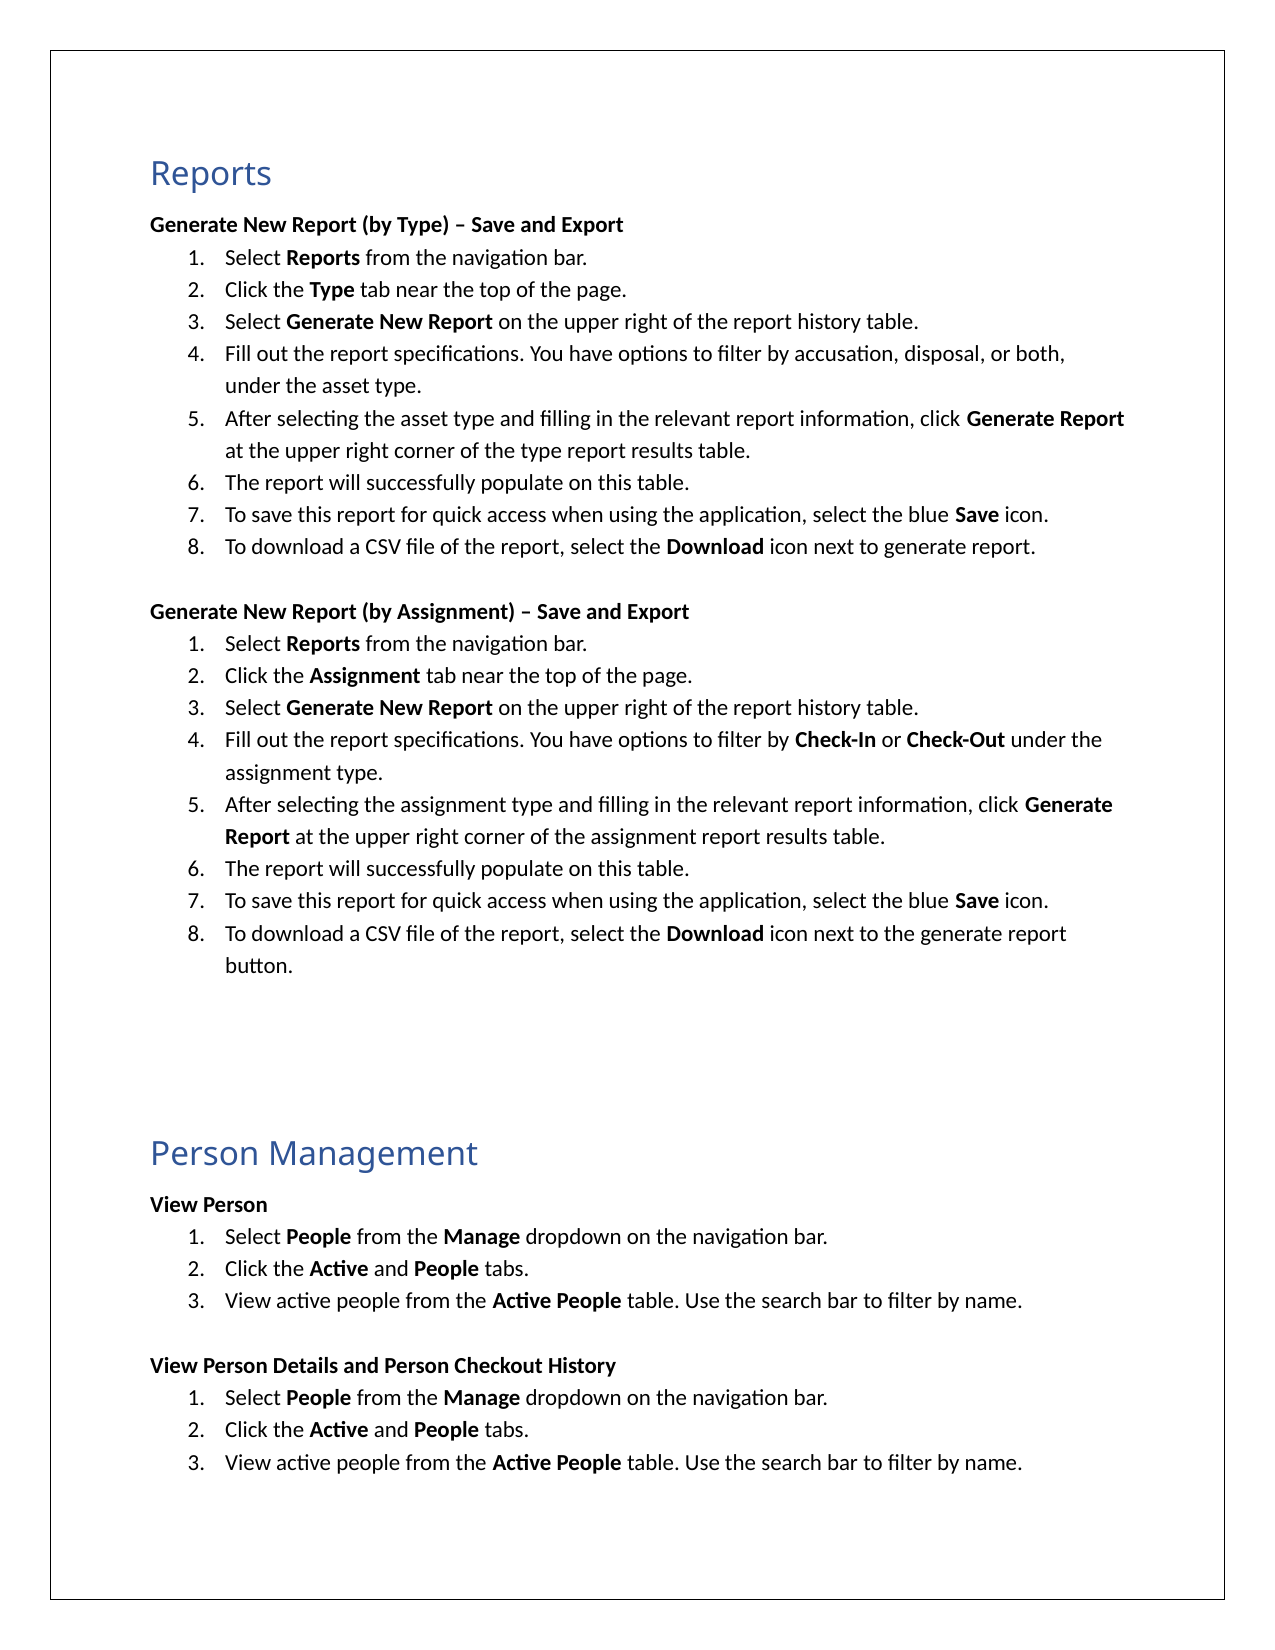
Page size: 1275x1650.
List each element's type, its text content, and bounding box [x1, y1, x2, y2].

list Fill out the report specifications. You have options to filter by Check-In or Check-Out under the assignment type. [187, 726, 1125, 786]
list Click the Type tab near the top of the page. [187, 275, 1125, 303]
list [187, 1383, 1125, 1411]
list After selecting the assignment type and filling in the relevant report information, click Generate Report at the upper right corner of the assignment report results table. [187, 790, 1125, 850]
text View Person Details and Person Checkout History [150, 1351, 1125, 1379]
subtitle Reports [150, 150, 1125, 195]
list To save this report for quick access when using the application, select the blue Save icon. [187, 500, 1125, 528]
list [187, 1448, 1125, 1476]
subtitle Person Management [150, 1129, 1125, 1175]
list The report will successfully populate on this table. [187, 468, 1125, 496]
list To download a CSV file of the report, select the Download icon next to generate report. [187, 532, 1125, 560]
list Select People from the Manage dropdown on the navigation bar. [187, 1222, 1125, 1250]
list Select Generate New Report on the upper right of the report history table. [187, 693, 1125, 721]
list The report will successfully populate on this table. [187, 854, 1125, 882]
list To download a CSV file of the report, select the Download icon next to the generate report button. [187, 919, 1125, 979]
text View Person [150, 1190, 1125, 1218]
list Click the Assignment tab near the top of the page. [187, 661, 1125, 689]
list Click the Active and People tabs. [187, 1254, 1125, 1282]
list To save this report for quick access when using the application, select the blue Save icon. [187, 886, 1125, 914]
list Fill out the report specifications. You have options to filter by accusation, disposal, or both, under the asset type. [187, 339, 1125, 399]
text Generate New Report (by Type) – Save and Export [150, 211, 1125, 238]
list View active people from the Active People table. Use the search bar to filter by name. [187, 1287, 1125, 1315]
list Select Reports from the navigation bar. [187, 243, 1125, 271]
list After selecting the asset type and filling in the relevant report information, click Generate Report at the upper right corner of the type report results table. [187, 404, 1125, 464]
text Generate New Report (by Assignment) – Save and Export [150, 597, 1125, 625]
list Select Generate New Report on the upper right of the report history table. [187, 307, 1125, 335]
list Select Reports from the navigation bar. [187, 629, 1125, 657]
list Click the Active and People tabs. [187, 1415, 1125, 1443]
